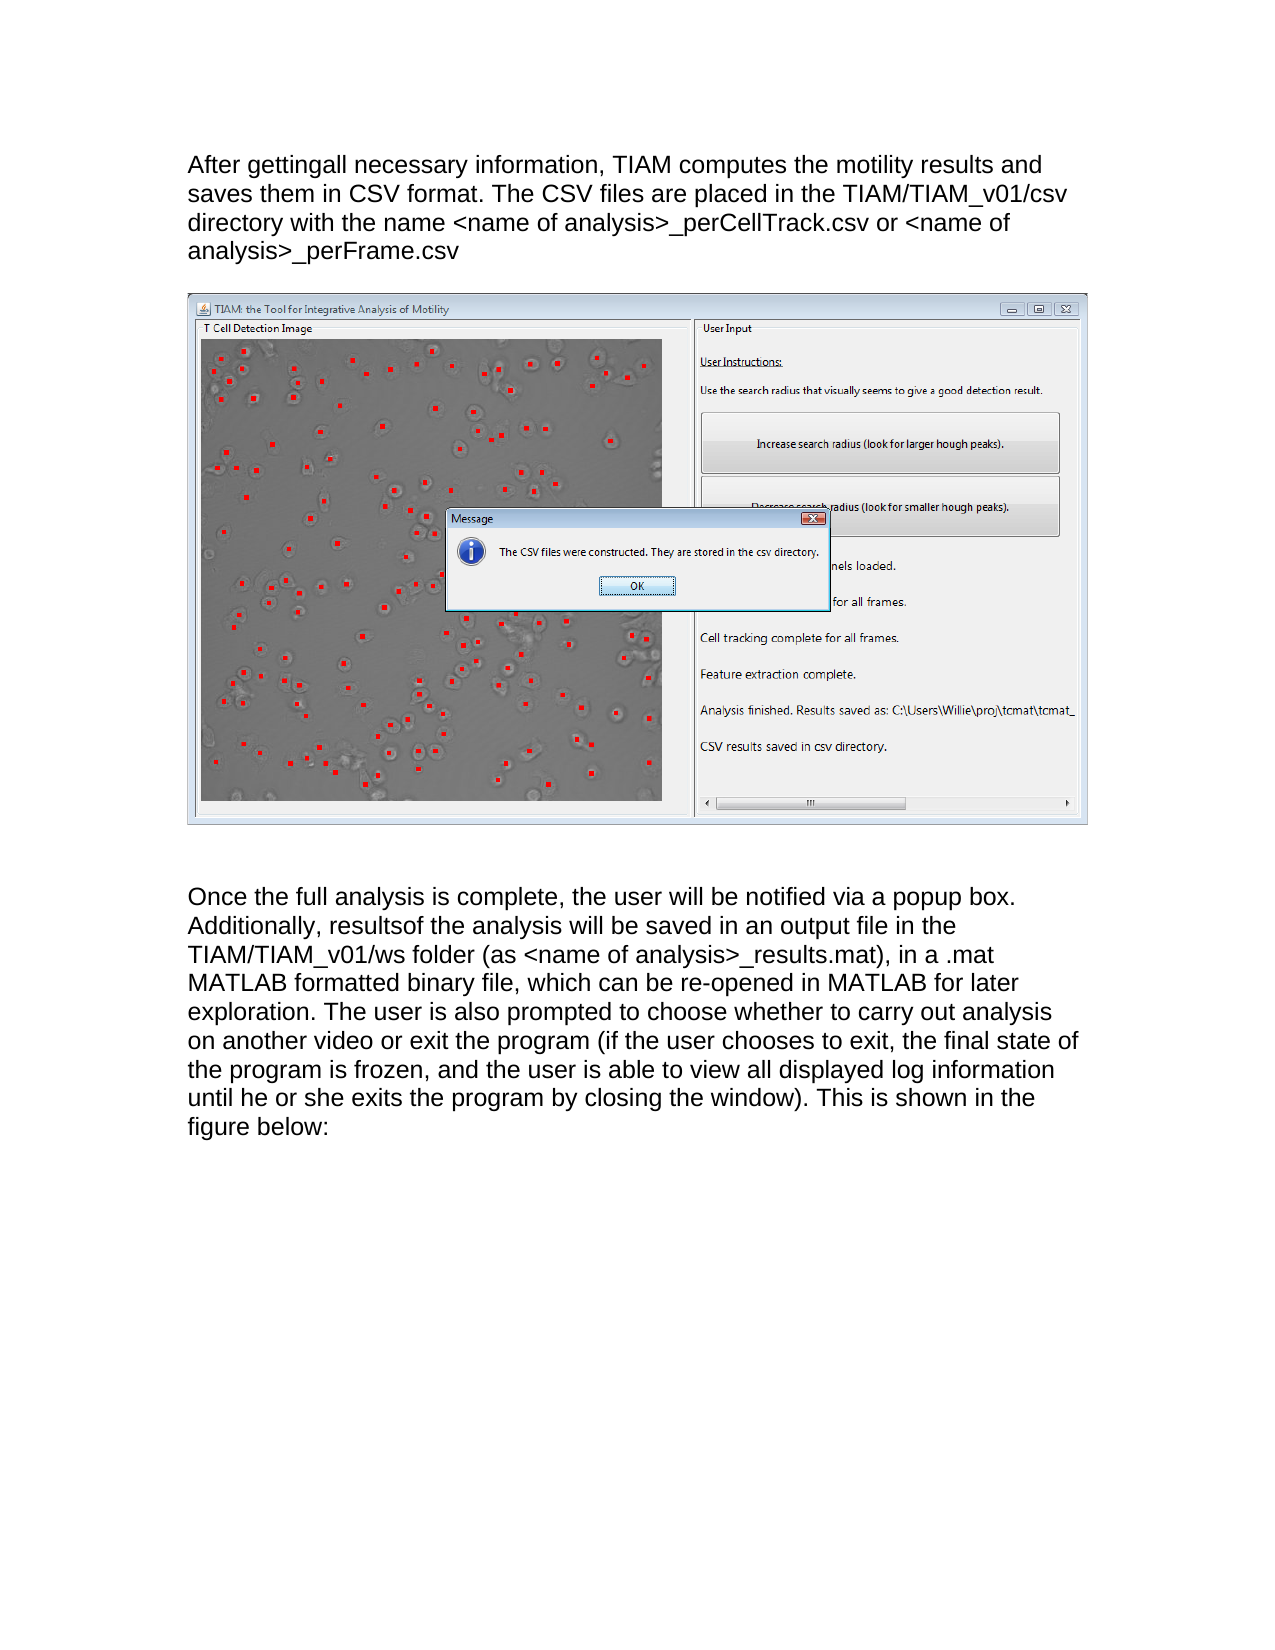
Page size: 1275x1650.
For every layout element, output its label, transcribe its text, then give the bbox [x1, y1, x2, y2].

text After gettingall necessary information, TIAM computes the motility results and saves them in CSV format. The CSV files are placed in the TIAM/TIAM_v01/csv directory with the name <name of analysis>_perCellTrack.csv or <name of analysis>_perFrame.csv [187, 150, 1087, 265]
text Once the full analysis is complete, the user will be notified via a popup box. Additionally, results of the analysis will be saved in an output file in the TIAM/TIAM_v01/ws folder (as <name of analysis>_results.mat), in a .mat MATLAB formatted binary file, which can be re-opened in MATLAB for later exploration. The user is also prompted to choose whether to carry out analysis on another video or exit the program (if the user chooses to exit, the final state of the program is frozen, and the user is able to view all displayed log information until he or she exits the program by closing the window). This is shown in the figure below: [187, 882, 1087, 1141]
picture [187, 293, 1088, 825]
